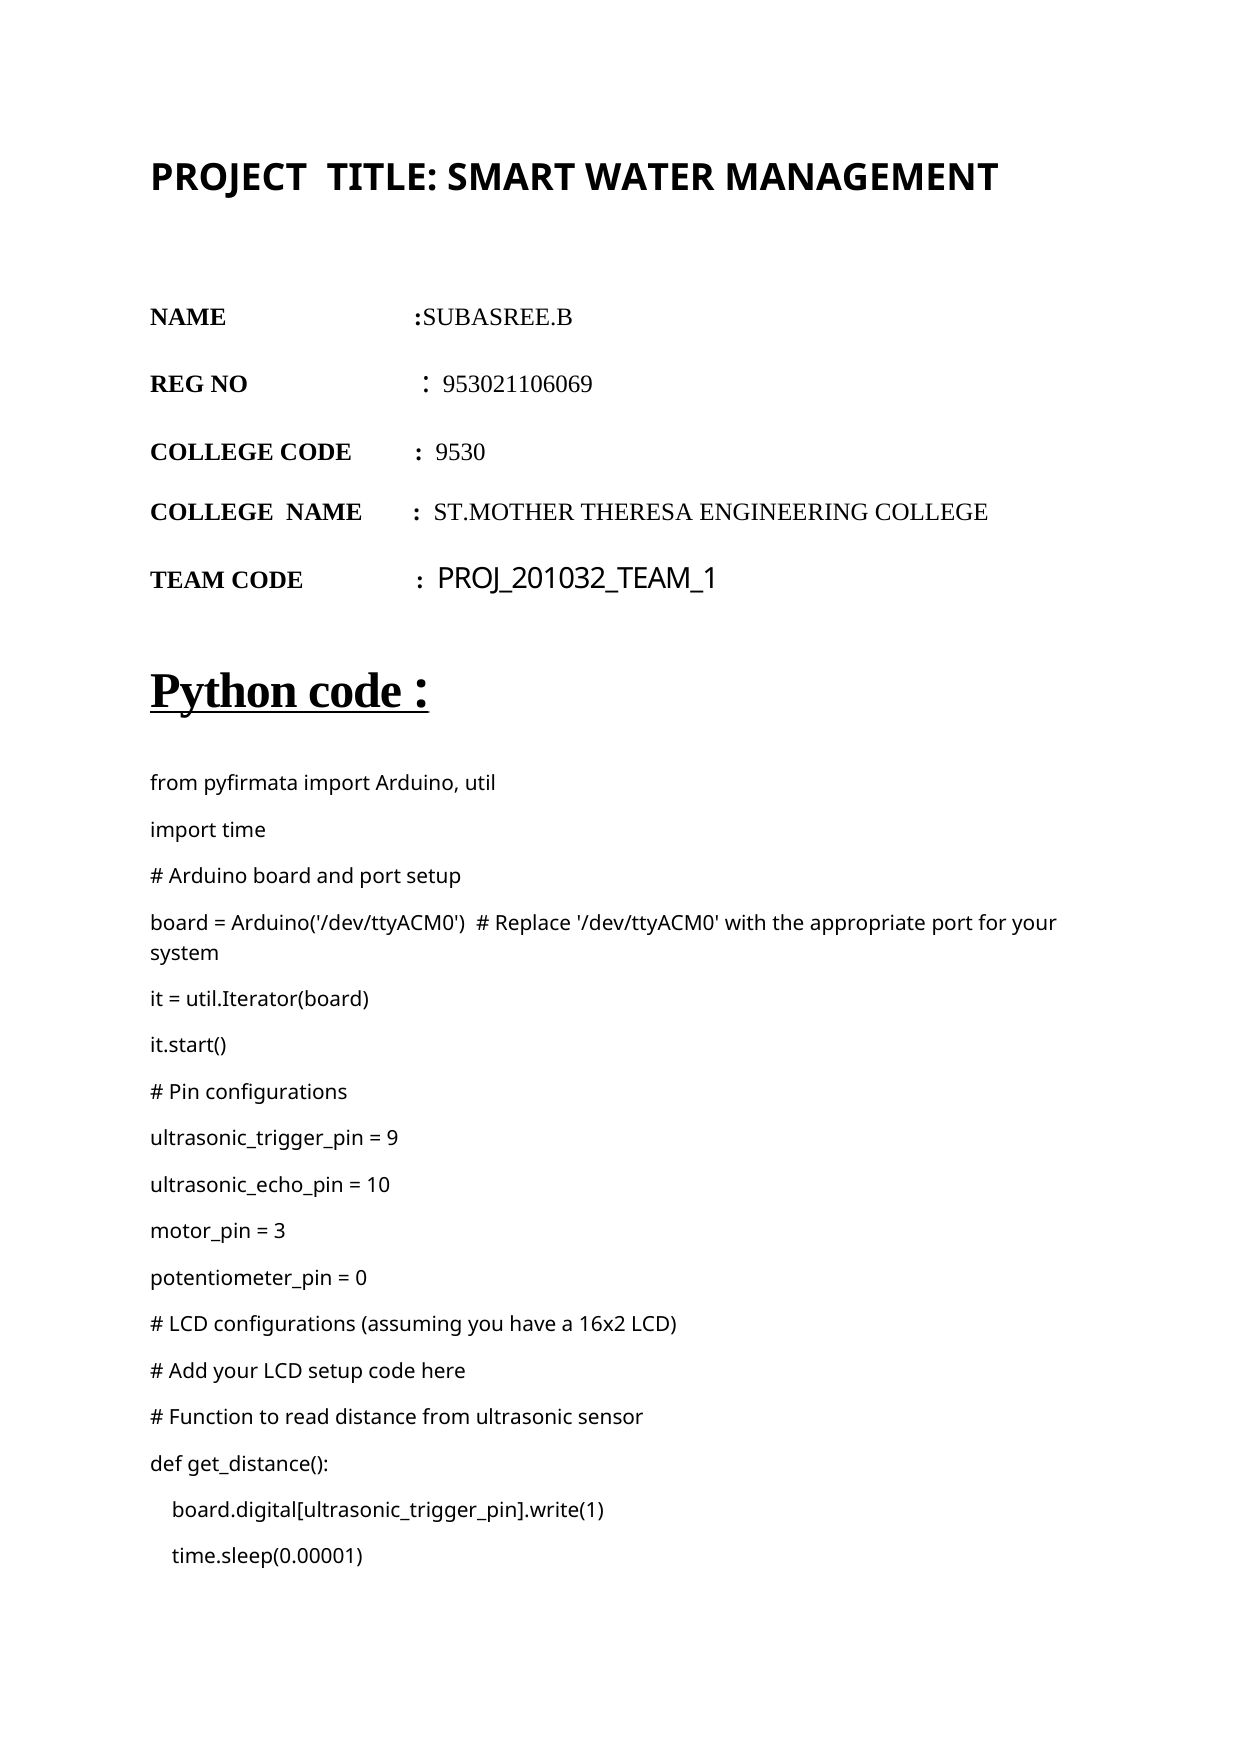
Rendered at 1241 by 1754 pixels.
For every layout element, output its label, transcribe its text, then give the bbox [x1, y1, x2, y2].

text import time [150, 815, 1090, 843]
text from pyfirmata import Arduino, util [150, 768, 1090, 797]
text COLLEGE NAME : ST.MOTHER THERESA ENGINEERING COLLEGE [150, 497, 1090, 526]
text time.sleep(0.00001) [150, 1542, 1090, 1570]
text NAME :SUBASREE.B [150, 302, 1090, 330]
text ultrasonic_echo_pin = 10 [150, 1170, 1090, 1198]
title Python code : [150, 654, 1090, 722]
text def get_distance(): [150, 1449, 1090, 1477]
text # Pin configurations [150, 1077, 1090, 1105]
text it = util.Iterator(board) [150, 984, 1090, 1012]
text PROJECT TITLE: SMART WATER MANAGEMENT [150, 150, 1090, 201]
text it.start() [150, 1031, 1090, 1059]
text # LCD configurations (assuming you have a 16x2 LCD) [150, 1309, 1090, 1338]
title TEAM CODE : PROJ_201032_TEAM_1 [150, 557, 1090, 597]
text REG NO : 953021106069 [150, 361, 1090, 401]
text board = Arduino('/dev/ttyACM0') # Replace '/dev/ttyACM0' with the appropriate port for your system [150, 908, 1090, 966]
text # Function to read distance from ultrasonic sensor [150, 1402, 1090, 1431]
text potentiometer_pin = 0 [150, 1263, 1090, 1291]
text motor_pin = 3 [150, 1216, 1090, 1245]
text # Arduino board and port setup [150, 861, 1090, 890]
text # Add your LCD setup code here [150, 1356, 1090, 1384]
text ultrasonic_trigger_pin = 9 [150, 1123, 1090, 1152]
text COLLEGE CODE : 9530 [150, 437, 1090, 466]
text board.digital[ultrasonic_trigger_pin].write(1) [150, 1495, 1090, 1523]
